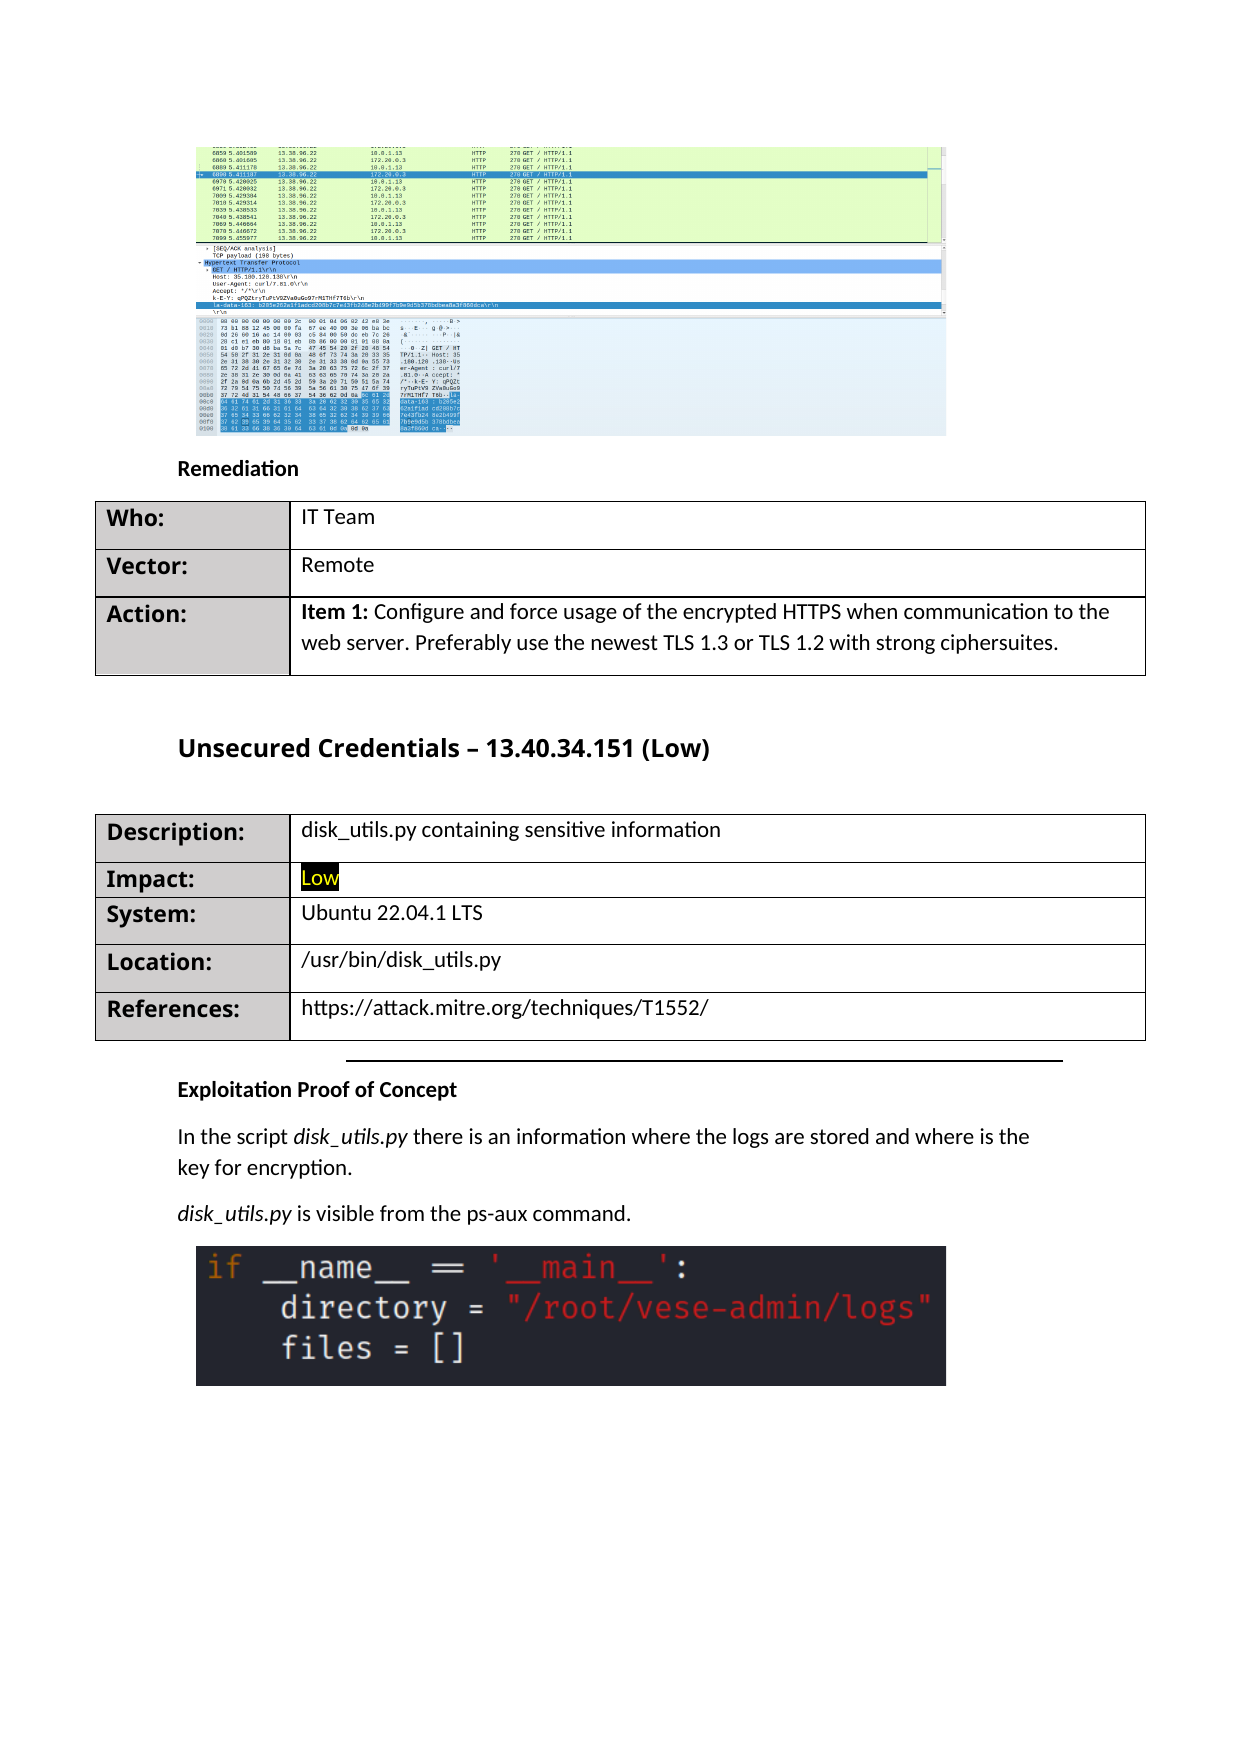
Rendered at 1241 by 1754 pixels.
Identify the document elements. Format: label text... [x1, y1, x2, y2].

table_header Who: [96, 502, 289, 549]
table_cell Remote [291, 550, 1145, 596]
table_cell Item 1: Configure and force usage of the encrypted HTTPS when communication to the web server. Preferably use the newest TLS 1.3 or TLS 1.2 with strong ciphersuites. [291, 598, 1145, 674]
table_cell Ubuntu 22.04.1 LTS [291, 898, 1145, 944]
text disk_utils.py is visible from the ps-aux command. [177, 1199, 1063, 1228]
table_cell Location: [96, 945, 289, 992]
table_header IT Team [291, 502, 1145, 549]
table_header disk_utils.py containing sensitive information [291, 815, 1145, 862]
table_cell References: [96, 993, 289, 1040]
table_cell Vector: [96, 550, 289, 596]
text Exploitation Proof of Concept [177, 1076, 1063, 1104]
table_cell Impact: [96, 863, 289, 897]
text Remediation [177, 454, 1063, 482]
table_cell Action: [96, 598, 289, 674]
table_cell https://attack.mitre.org/techniques/T1552/ [291, 993, 1145, 1040]
table_cell Low [291, 863, 1145, 897]
table_cell /usr/bin/disk_utils.py [291, 945, 1145, 992]
text Unsecured Credentials – 13.40.34.151 (Low) [177, 731, 1063, 765]
table_header Description: [96, 815, 289, 862]
table_cell System: [96, 898, 289, 944]
text In the script disk_utils.py there is an information where the logs are stored and where is the key for encryption. [177, 1122, 1063, 1181]
